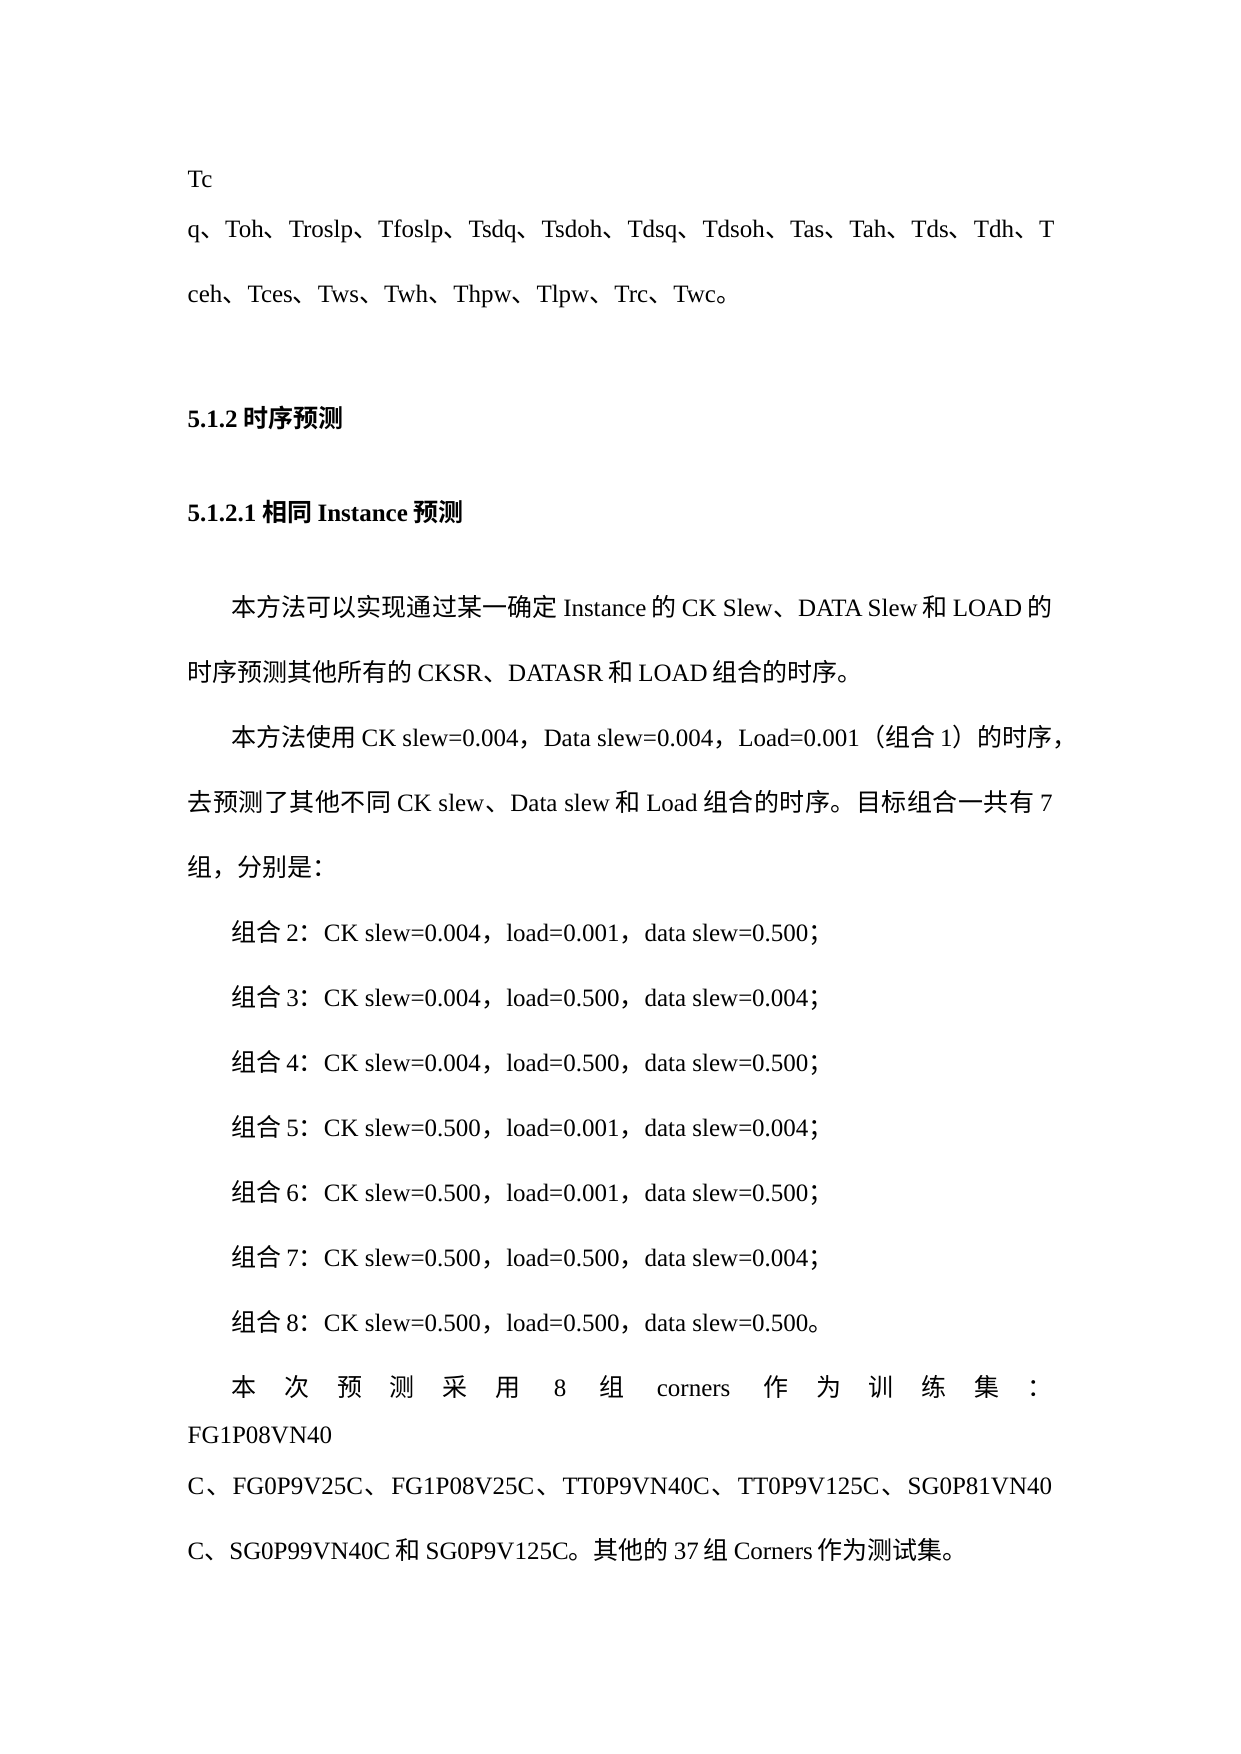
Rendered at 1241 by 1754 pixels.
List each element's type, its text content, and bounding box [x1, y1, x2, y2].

text 组合4：CK slew=0.004，load=0.500，data slew=0.500； [187, 1028, 1053, 1093]
subtitle 5.1.2 时序预测 [187, 384, 1053, 449]
text 组合6：CK slew=0.500，load=0.001，data slew=0.500； [187, 1158, 1053, 1223]
text 组合7：CK slew=0.500，load=0.500，data slew=0.004； [187, 1223, 1053, 1288]
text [187, 162, 1053, 324]
text 组合3：CK slew=0.004，load=0.500，data slew=0.004； [187, 963, 1053, 1028]
text 组合2：CK slew=0.004，load=0.001，data slew=0.500； [187, 898, 1053, 963]
text 本方法使用CK slew=0.004，Data slew=0.004，Load=0.001（组合1）的时序，去预测了其他不同CK slew、Data slew和Load组合的时序。目标组合一共有7组，分别是： [187, 703, 1053, 898]
text 本方法可以实现通过某一确定Instance的CK Slew、DATA Slew和LOAD的时序预测其他所有的CKSR、DATASR和LOAD组合的时序。 [187, 573, 1053, 703]
text 组合5：CK slew=0.500，load=0.001，data slew=0.004； [187, 1093, 1053, 1158]
subtitle 5.1.2.1 相同Instance预测 [187, 478, 1053, 543]
text 组合8：CK slew=0.500，load=0.500，data slew=0.500。 [187, 1288, 1053, 1353]
text 本次预测采用8组corners作为训练集：FG1P08VN40C、FG0P9V25C、FG1P08V25C、TT0P9VN40C、TT0P9V125C、SG0P81VN40C、SG0P99VN40C和SG0P9V125C。其他的37组Corners作为测试集。 [187, 1353, 1053, 1581]
